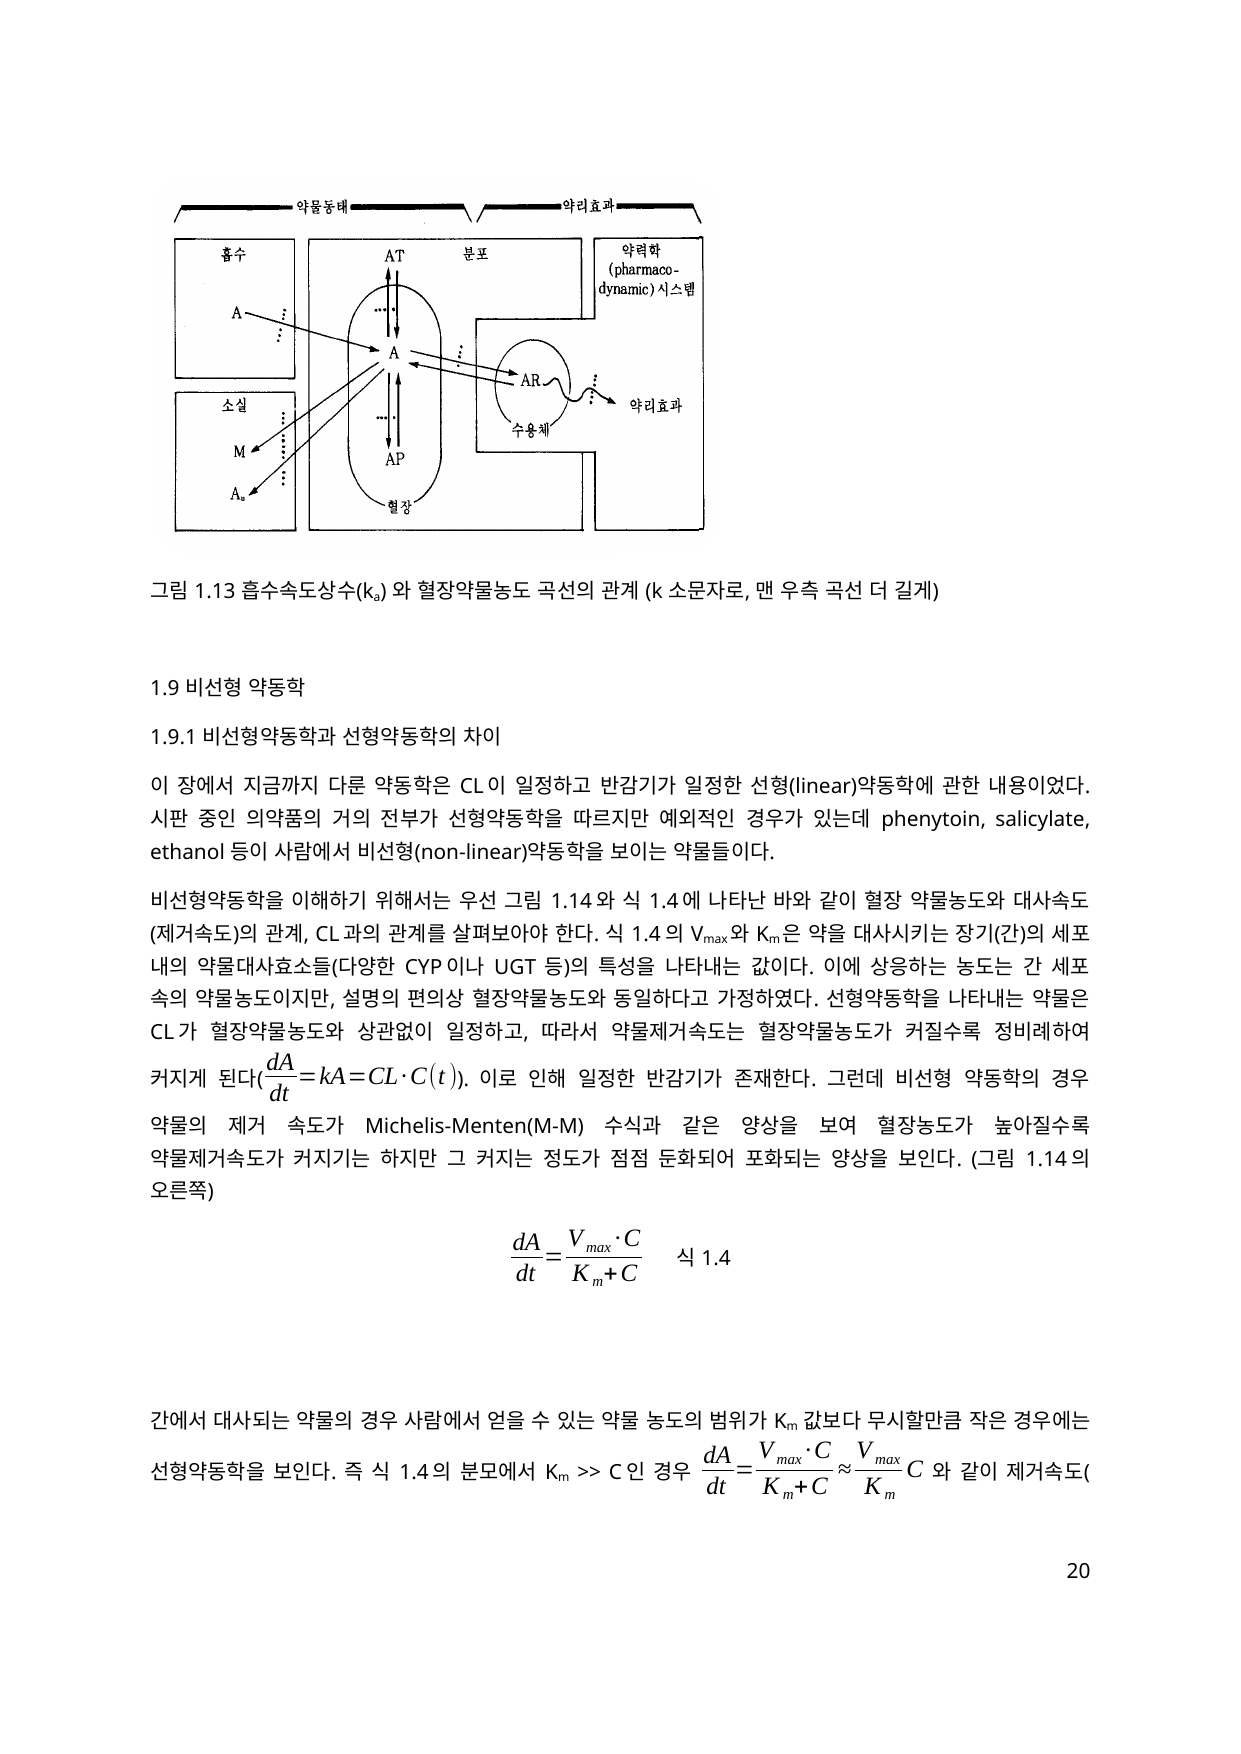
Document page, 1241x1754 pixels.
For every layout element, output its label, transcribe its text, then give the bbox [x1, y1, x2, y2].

text 이 장에서 지금까지 다룬 약동학은 CL이 일정하고 반감기가 일정한 선형(linear)약동학에 관한 내용이었다. 시판 중인 의약품의 거의 전부가 선형약동학을 따르지만 예외적인 경우가 있는데 phenytoin, salicylate, ethanol 등이 사람에서 비선형(non-linear)약동학을 보이는 약물들이다. [150, 770, 1090, 865]
text 식 1.4 [150, 1224, 1090, 1291]
picture [150, 177, 721, 555]
text 1.9 비선형 약동학 [150, 671, 1090, 701]
text 1.9.1 비선형약동학과 선형약동학의 차이 [150, 720, 1090, 751]
text 그림 1.13 흡수속도상수(ka) 와 혈장약물농도 곡선의 관계 (k 소문자로, 맨 우측 곡선 더 길게) [150, 574, 1090, 604]
text 비선형약동학을 이해하기 위해서는 우선 그림 1.14와 식 1.4에 나타난 바와 같이 혈장 약물농도와 대사속도(제거속도)의 관계, CL과의 관계를 살펴보아야 한다. 식 1.4의 Vmax와 Km은 약을 대사시키는 장기(간)의 세포 내의 약물대사효소들(다양한 CYP이나 UGT 등)의 특성을 나타내는 값이다. 이에 상응하는 농도는 간 세포 속의 약물농도이지만, 설명의 편의상 혈장약물농도와 동일하다고 가정하였다. 선형약동학을 나타내는 약물은 CL가 혈장약물농도와 상관없이 일정하고, 따라서 약물제거속도는 혈장약물농도가 커질수록 정비례하여 커지게 된다(). 이로 인해 일정한 반감기가 존재한다. 그런데 비선형 약동학의 경우 약물의 제거 속도가 Michelis-Menten(M-M) 수식과 같은 양상을 보여 혈장농도가 높아질수록 약물제거속도가 커지기는 하지만 그 커지는 정도가 점점 둔화되어 포화되는 양상을 보인다. (그림 1.14의 오른쪽) [150, 884, 1090, 1205]
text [150, 1404, 1090, 1503]
